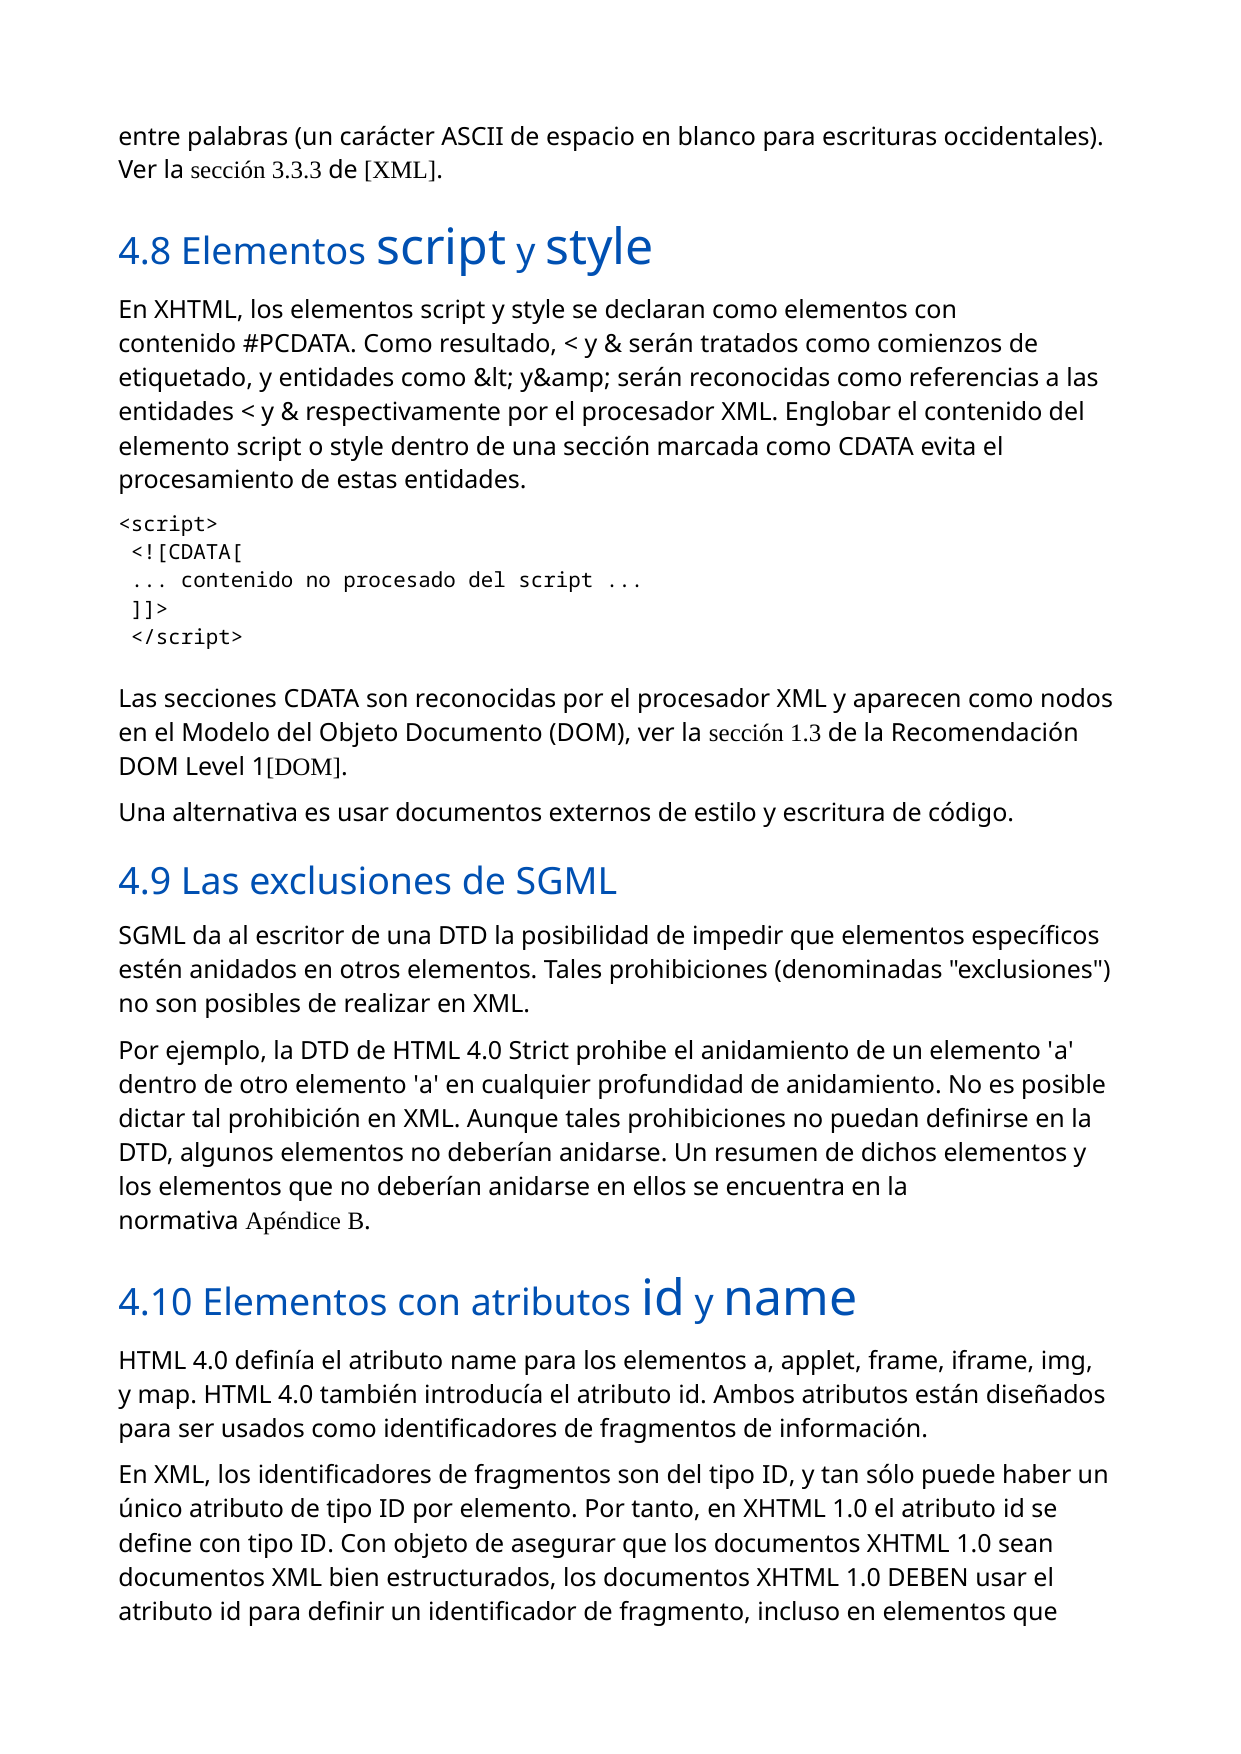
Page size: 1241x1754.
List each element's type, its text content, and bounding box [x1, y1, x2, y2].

text En XHTML, los elementos script y style se declaran como elementos con contenido #PCDATA. Como resultado, < y & serán tratados como comienzos de etiquetado, y entidades como &lt; y&amp; serán reconocidas como referencias a las entidades < y & respectivamente por el procesador XML. Englobar el contenido del elemento script o style dentro de una sección marcada como CDATA evita el procesamiento de estas entidades. [118, 292, 1122, 496]
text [118, 118, 1122, 186]
text <![CDATA[ [118, 537, 1122, 566]
text HTML 4.0 definía el atributo name para los elementos a, applet, frame, iframe, img, y map. HTML 4.0 también introducía el atributo id. Ambos atributos están diseñados para ser usados como identificadores de fragmentos de información. [118, 1342, 1122, 1444]
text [118, 1457, 1122, 1627]
subtitle 4.9 Las exclusiones de SGML [118, 854, 1122, 905]
text Una alternativa es usar documentos externos de estilo y escritura de código. [118, 795, 1122, 829]
text Las secciones CDATA son reconocidas por el procesador XML y aparecen como nodos en el Modelo del Objeto Documento (DOM), ver la sección 1.3 de la Recomendación DOM Level 1[DOM]. [118, 680, 1122, 783]
text SGML da al escritor de una DTD la posibilidad de impedir que elementos específicos estén anidados en otros elementos. Tales prohibiciones (denominadas "exclusiones") no son posibles de realizar en XML. [118, 918, 1122, 1020]
text ... contenido no procesado del script ... [118, 566, 1122, 594]
text ]]> [118, 594, 1122, 622]
subtitle 4.10 Elementos con atributos id y name [118, 1262, 1122, 1330]
subtitle 4.8 Elementos script y style [118, 211, 1122, 279]
text Por ejemplo, la DTD de HTML 4.0 Strict prohibe el anidamiento de un elemento 'a' dentro de otro elemento 'a' en cualquier profundidad de anidamiento. No es posible dictar tal prohibición en XML. Aunque tales prohibiciones no puedan definirse en la DTD, algunos elementos no deberían anidarse. Un resumen de dichos elementos y los elementos que no deberían anidarse en ellos se encuentra en la normativa Apéndice B. [118, 1032, 1122, 1237]
text </script> [118, 622, 1122, 651]
text <script> [118, 509, 1122, 537]
